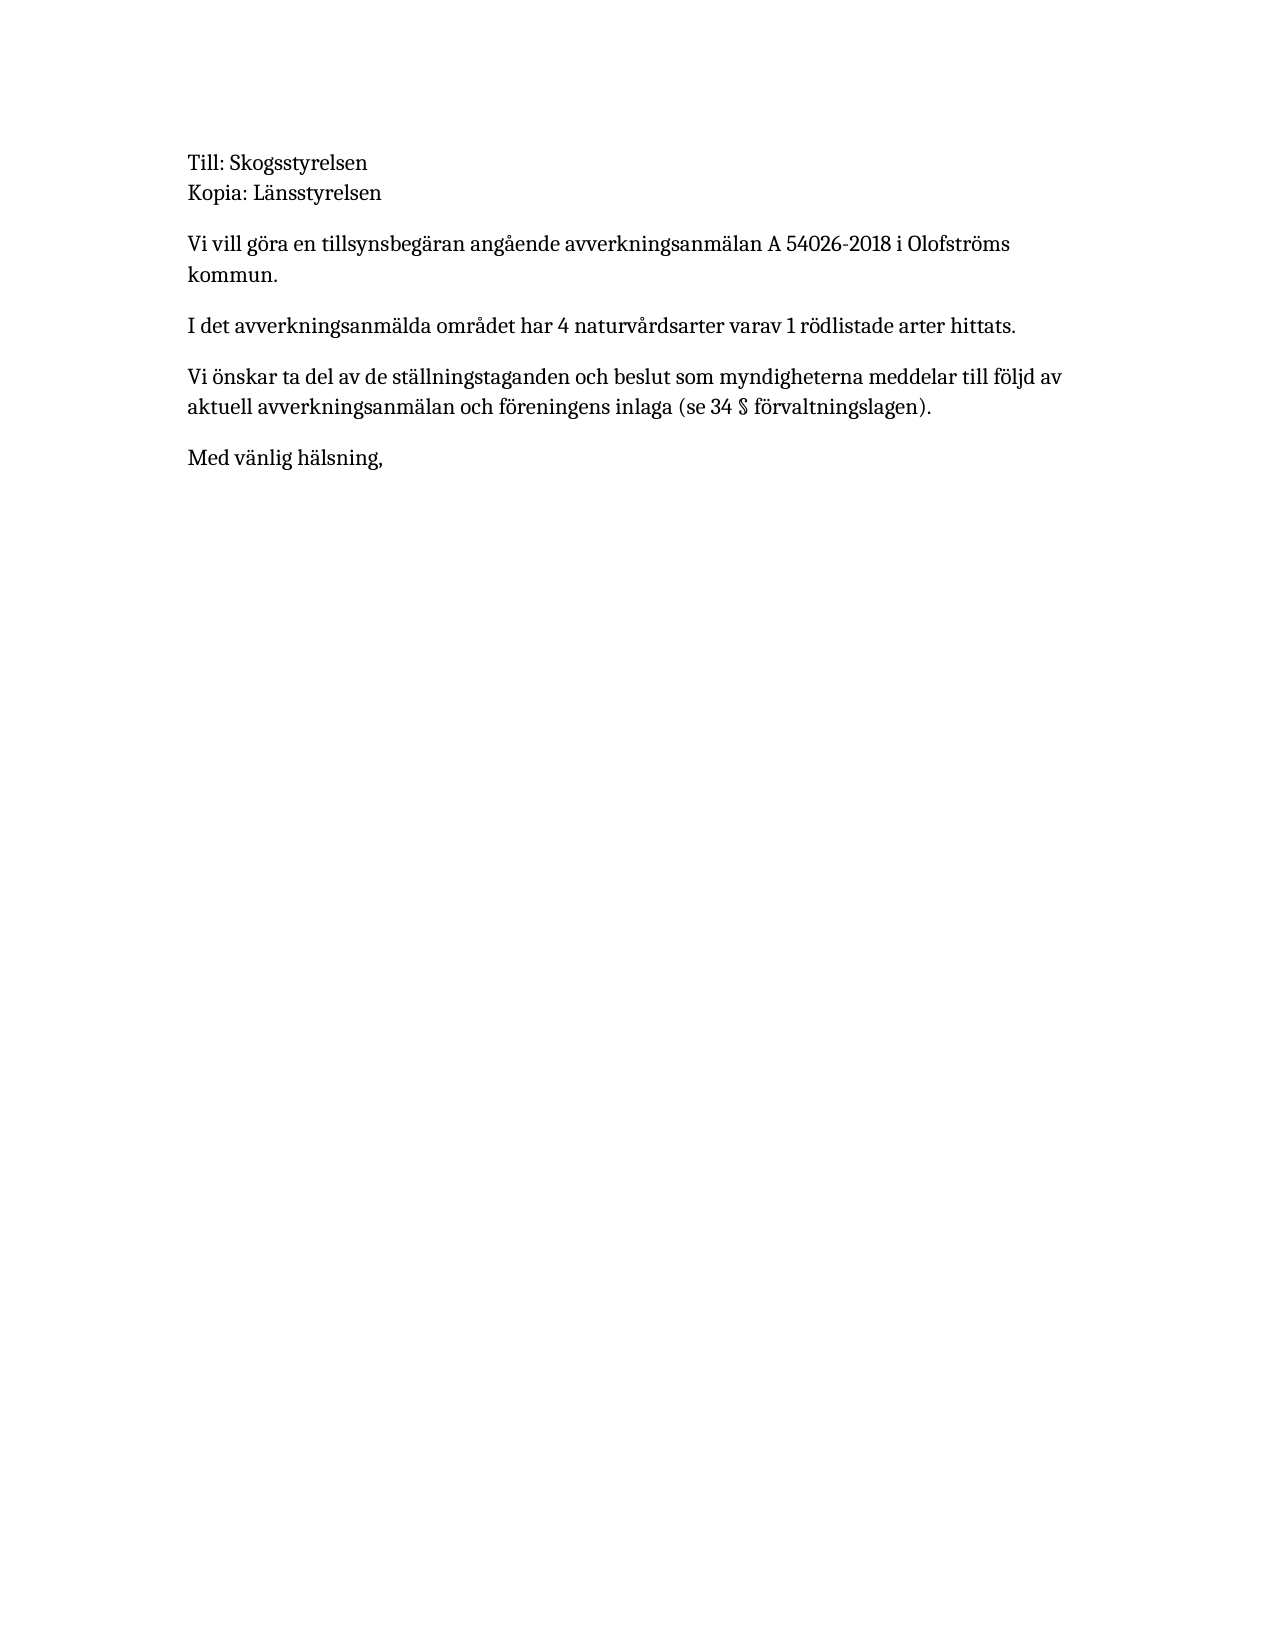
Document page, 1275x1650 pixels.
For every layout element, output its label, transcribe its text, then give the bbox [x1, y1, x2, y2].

text Till: Skogsstyrelsen Kopia: Länsstyrelsen [187, 150, 1087, 207]
text Med vänlig hälsning, [187, 445, 1087, 501]
text I det avverkningsanmälda området har 4 naturvårdsarter varav 1 rödlistade arter hittats. [187, 312, 1087, 339]
text Vi önskar ta del av de ställningstaganden och beslut som myndigheterna meddelar till följd av aktuell avverkningsanmälan och föreningens inlaga (se 34 § förvaltningslagen). [187, 363, 1087, 420]
text Vi vill göra en tillsynsbegäran angående avverkningsanmälan A 54026-2018 i Olofströms kommun. [187, 231, 1087, 288]
